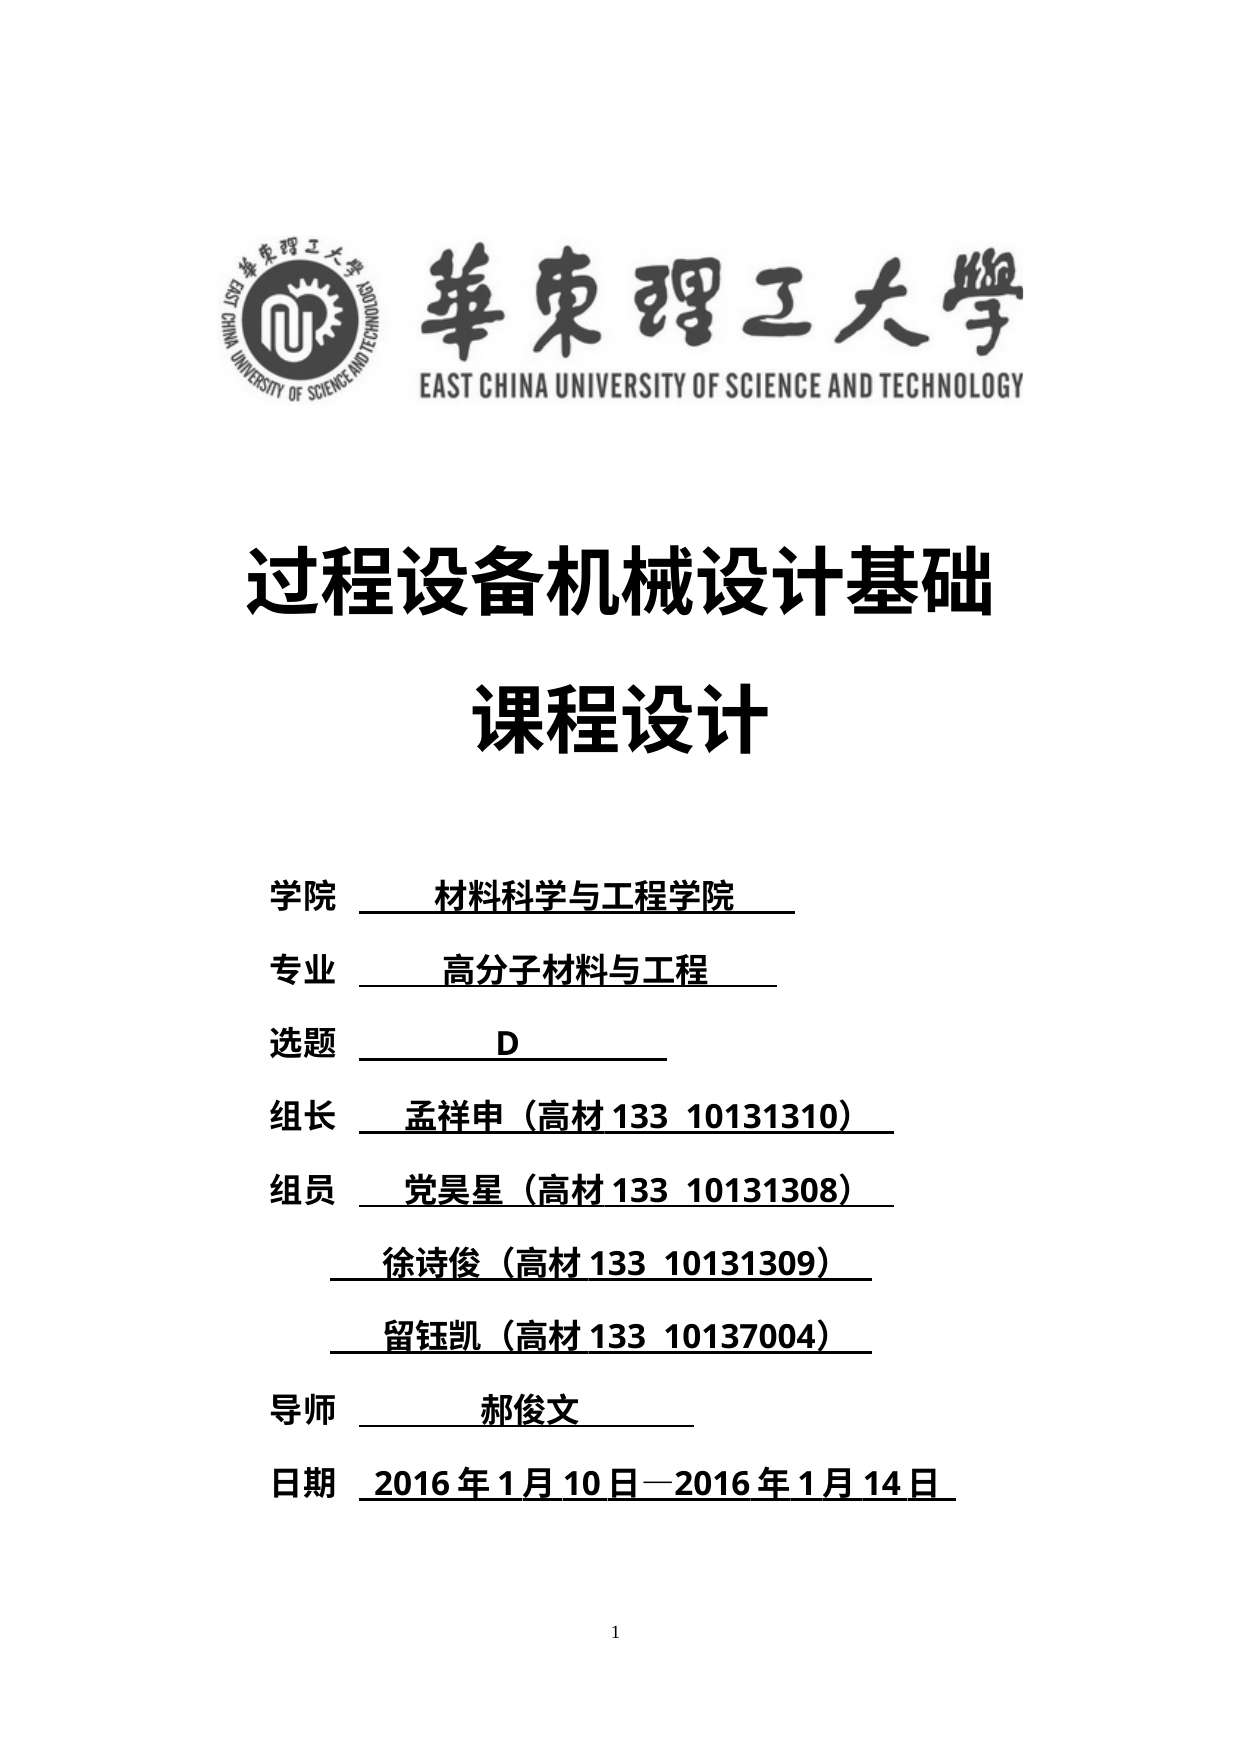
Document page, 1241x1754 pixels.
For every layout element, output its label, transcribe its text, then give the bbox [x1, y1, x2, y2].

text 徐诗俊（高材133 10131309） [187, 1229, 1053, 1294]
text 课程设计 [187, 650, 1053, 780]
text 导师 郝俊文 [187, 1375, 1053, 1440]
text 选题 D [187, 1009, 1053, 1074]
text 过程设备机械设计基础 [187, 512, 1053, 642]
text 专业 高分子材料与工程 [187, 935, 1053, 1000]
text 组员 党昊星（高材133 10131308） [187, 1155, 1053, 1220]
text 留钰凯（高材133 10137004） [187, 1302, 1053, 1367]
text 日期 2016年1月10日—2016年1月14日 [187, 1449, 1053, 1514]
text 学院 材料科学与工程学院 [187, 862, 1053, 927]
text 组长 孟祥申（高材133 10131310） [187, 1082, 1053, 1147]
